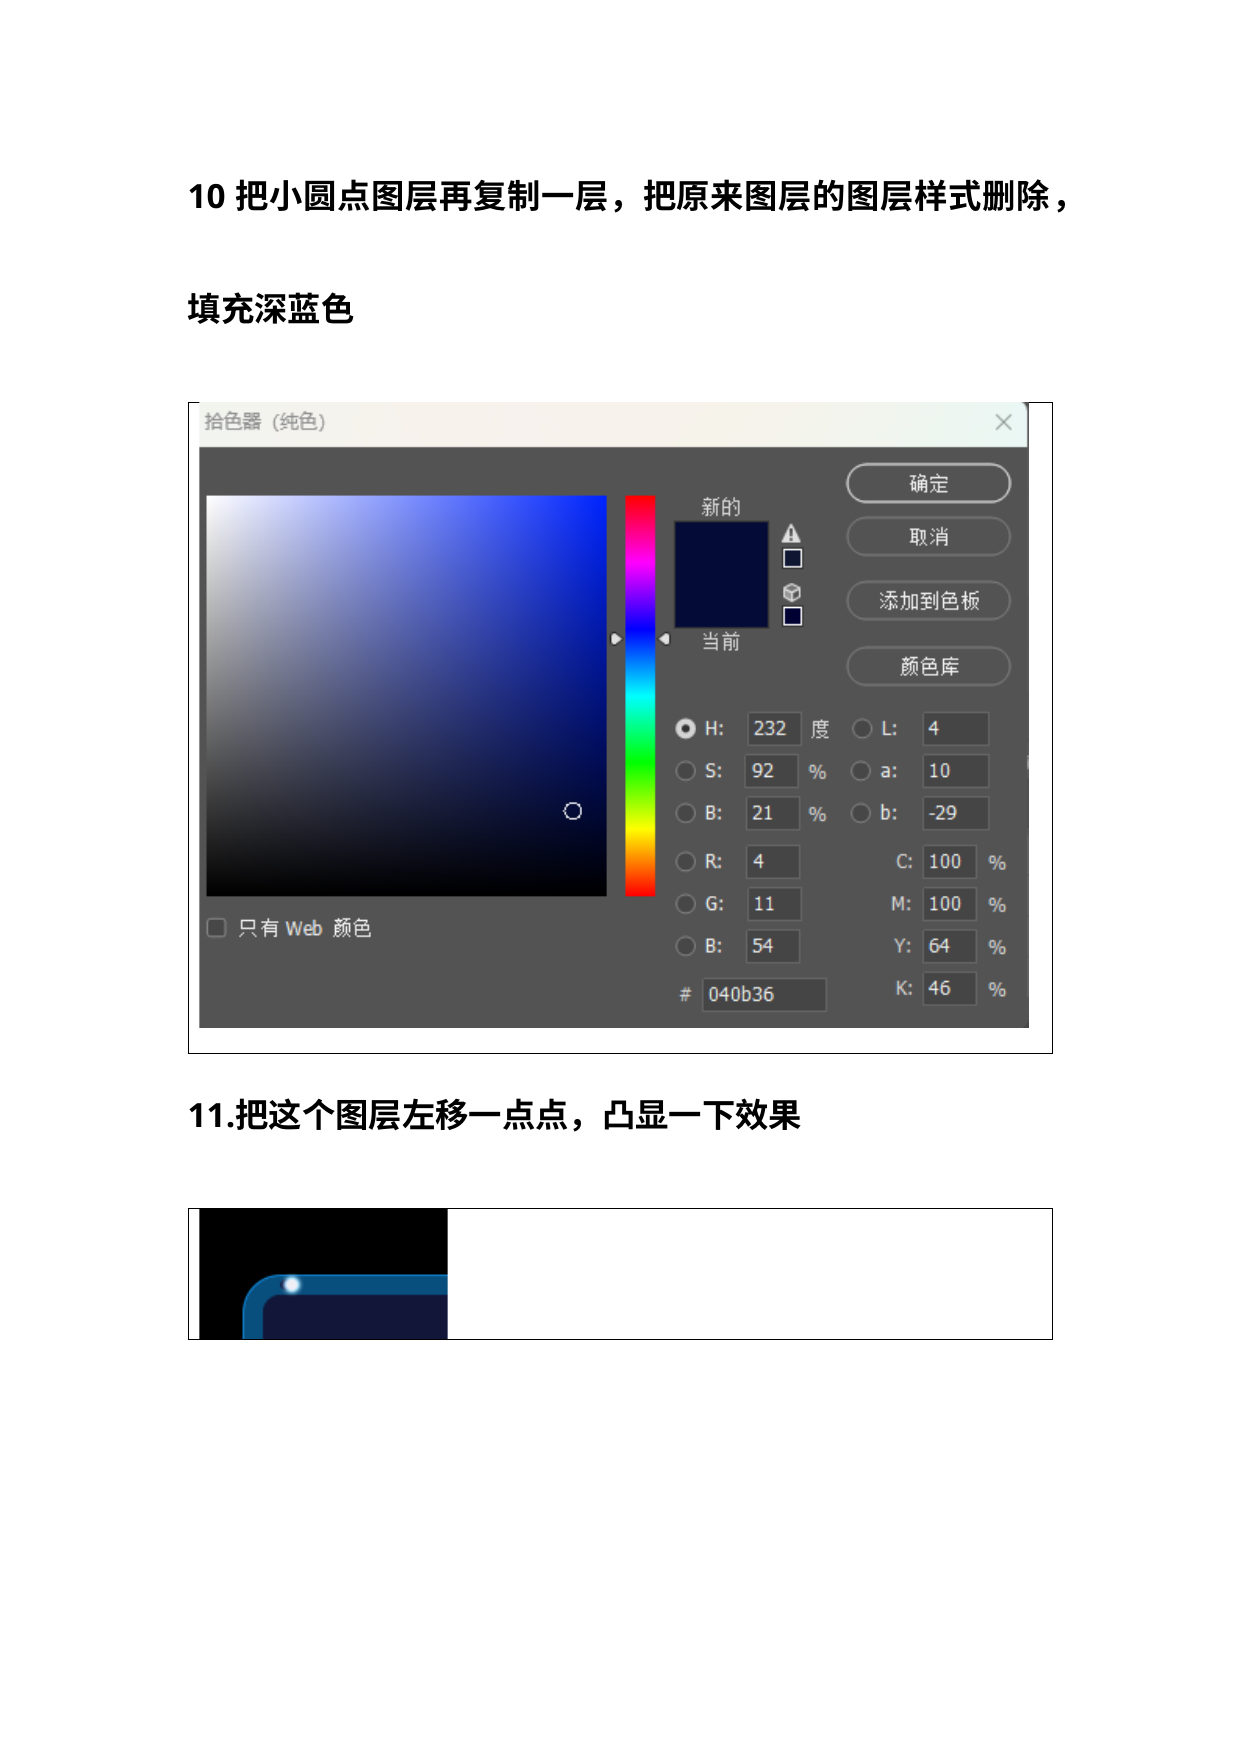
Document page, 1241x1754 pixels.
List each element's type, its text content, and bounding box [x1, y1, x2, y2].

picture [199, 1209, 448, 1339]
subtitle 10 把小圆点图层再复制一层，把原来图层的图层样式删除，填充深蓝色 [187, 162, 1053, 339]
table_header [189, 403, 1052, 1053]
table_header [448, 1209, 1052, 1339]
subtitle 11.把这个图层左移一点点，凸显一下效果 [187, 1081, 1053, 1146]
picture [199, 402, 1029, 1028]
table_header [189, 1209, 199, 1339]
